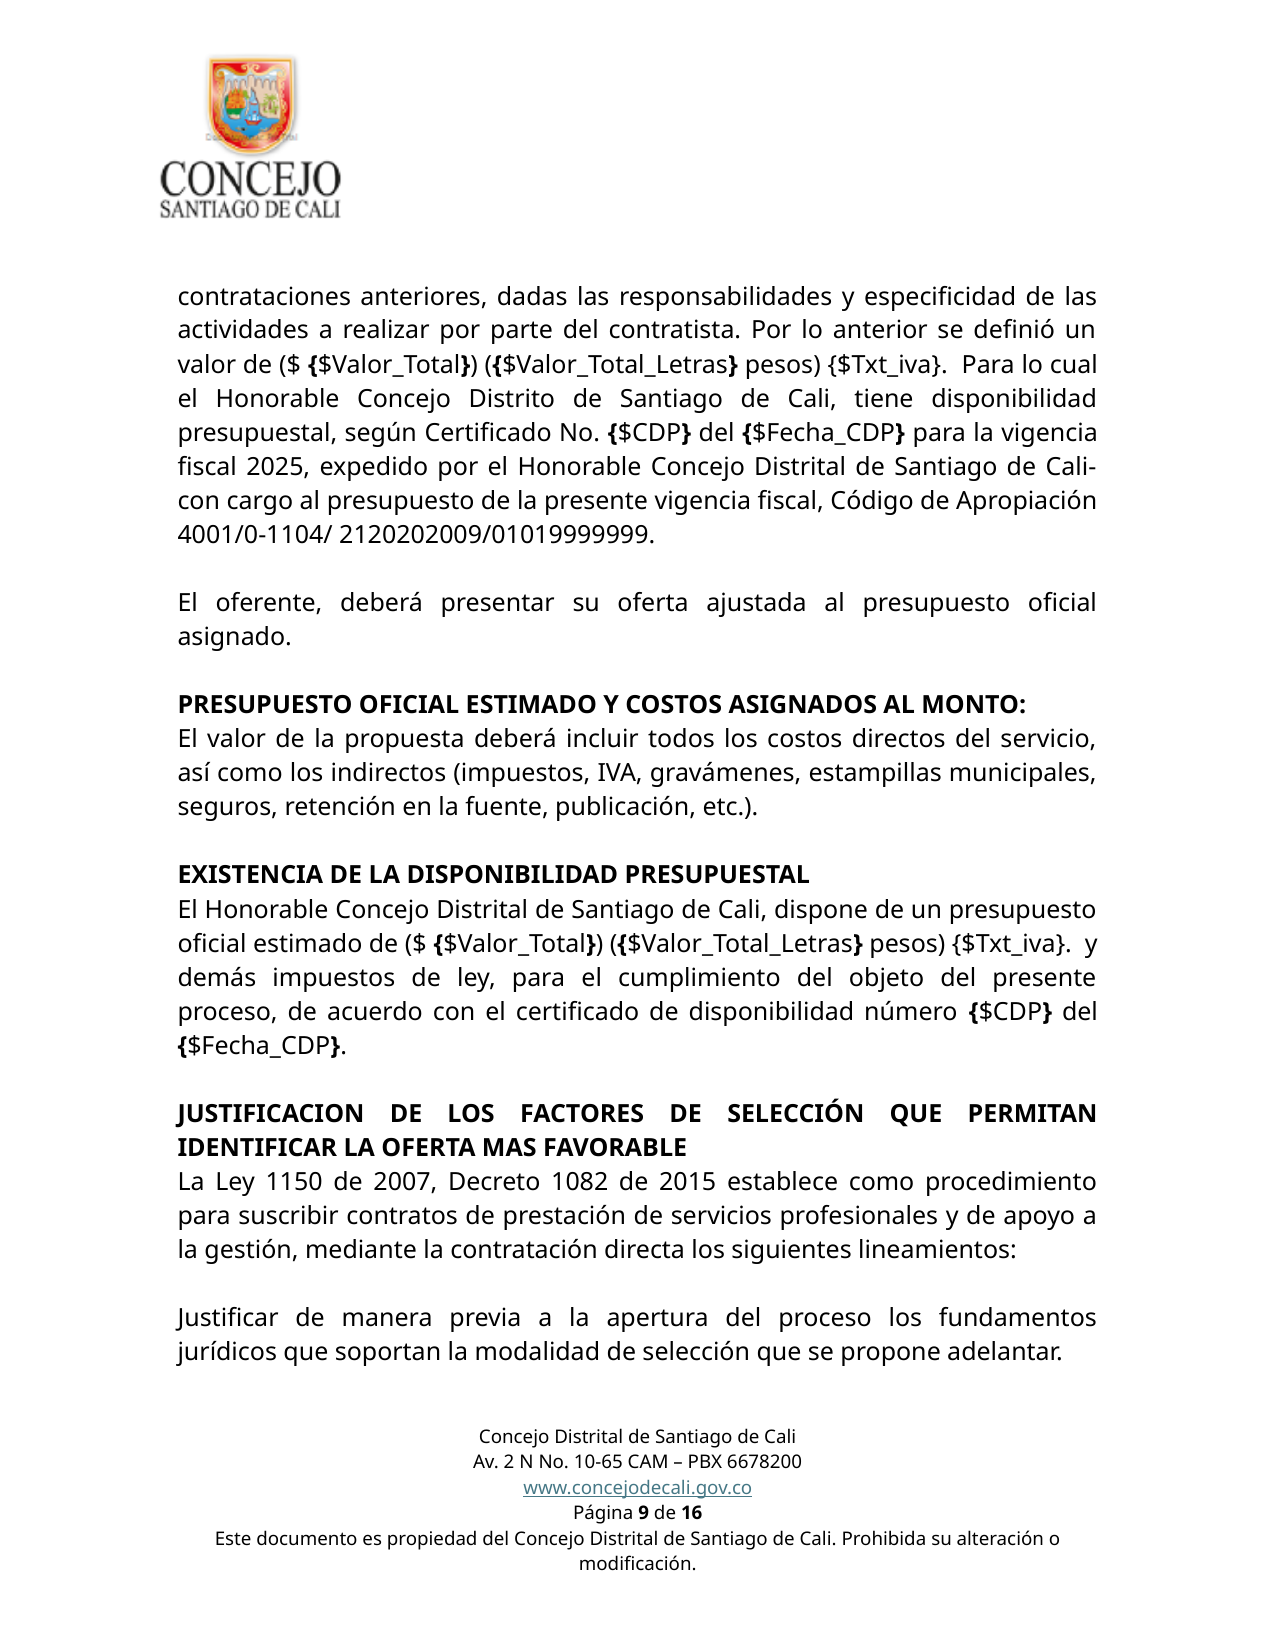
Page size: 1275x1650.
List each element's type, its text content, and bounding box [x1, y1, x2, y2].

text PRESUPUESTO OFICIAL ESTIMADO Y COSTOS ASIGNADOS AL MONTO: [177, 687, 1098, 721]
text EXISTENCIA DE LA DISPONIBILIDAD PRESUPUESTAL [177, 857, 1098, 891]
text JUSTIFICACION DE LOS FACTORES DE SELECCIÓN QUE PERMITAN IDENTIFICAR LA OFERTA MAS FAVORABLE [177, 1096, 1098, 1164]
text El oferente, deberá presentar su oferta ajustada al presupuesto oficial asignado. [177, 585, 1098, 653]
picture [137, 42, 368, 231]
text El Honorable Concejo Distrital de Santiago de Cali, dispone de un presupuesto oficial estimado de ($ {$Valor_Total}) ({$Valor_Total_Letras} pesos) {$Txt_iva}. y demás impuestos de ley, para el cumplimiento del objeto del presente proceso, de acuerdo con el certificado de disponibilidad número {$CDP} del {$Fecha_CDP}. [177, 891, 1098, 1062]
text El valor de la propuesta deberá incluir todos los costos directos del servicio, así como los indirectos (impuestos, IVA, gravámenes, estampillas municipales, seguros, retención en la fuente, publicación, etc.). [177, 721, 1098, 823]
text Justificar de manera previa a la apertura del proceso los fundamentos jurídicos que soportan la modalidad de selección que se propone adelantar. [177, 1300, 1098, 1368]
text La Ley 1150 de 2007, Decreto 1082 de 2015 establece como procedimiento para suscribir contratos de prestación de servicios profesionales y de apoyo a la gestión, mediante la contratación directa los siguientes lineamientos: [177, 1164, 1098, 1266]
